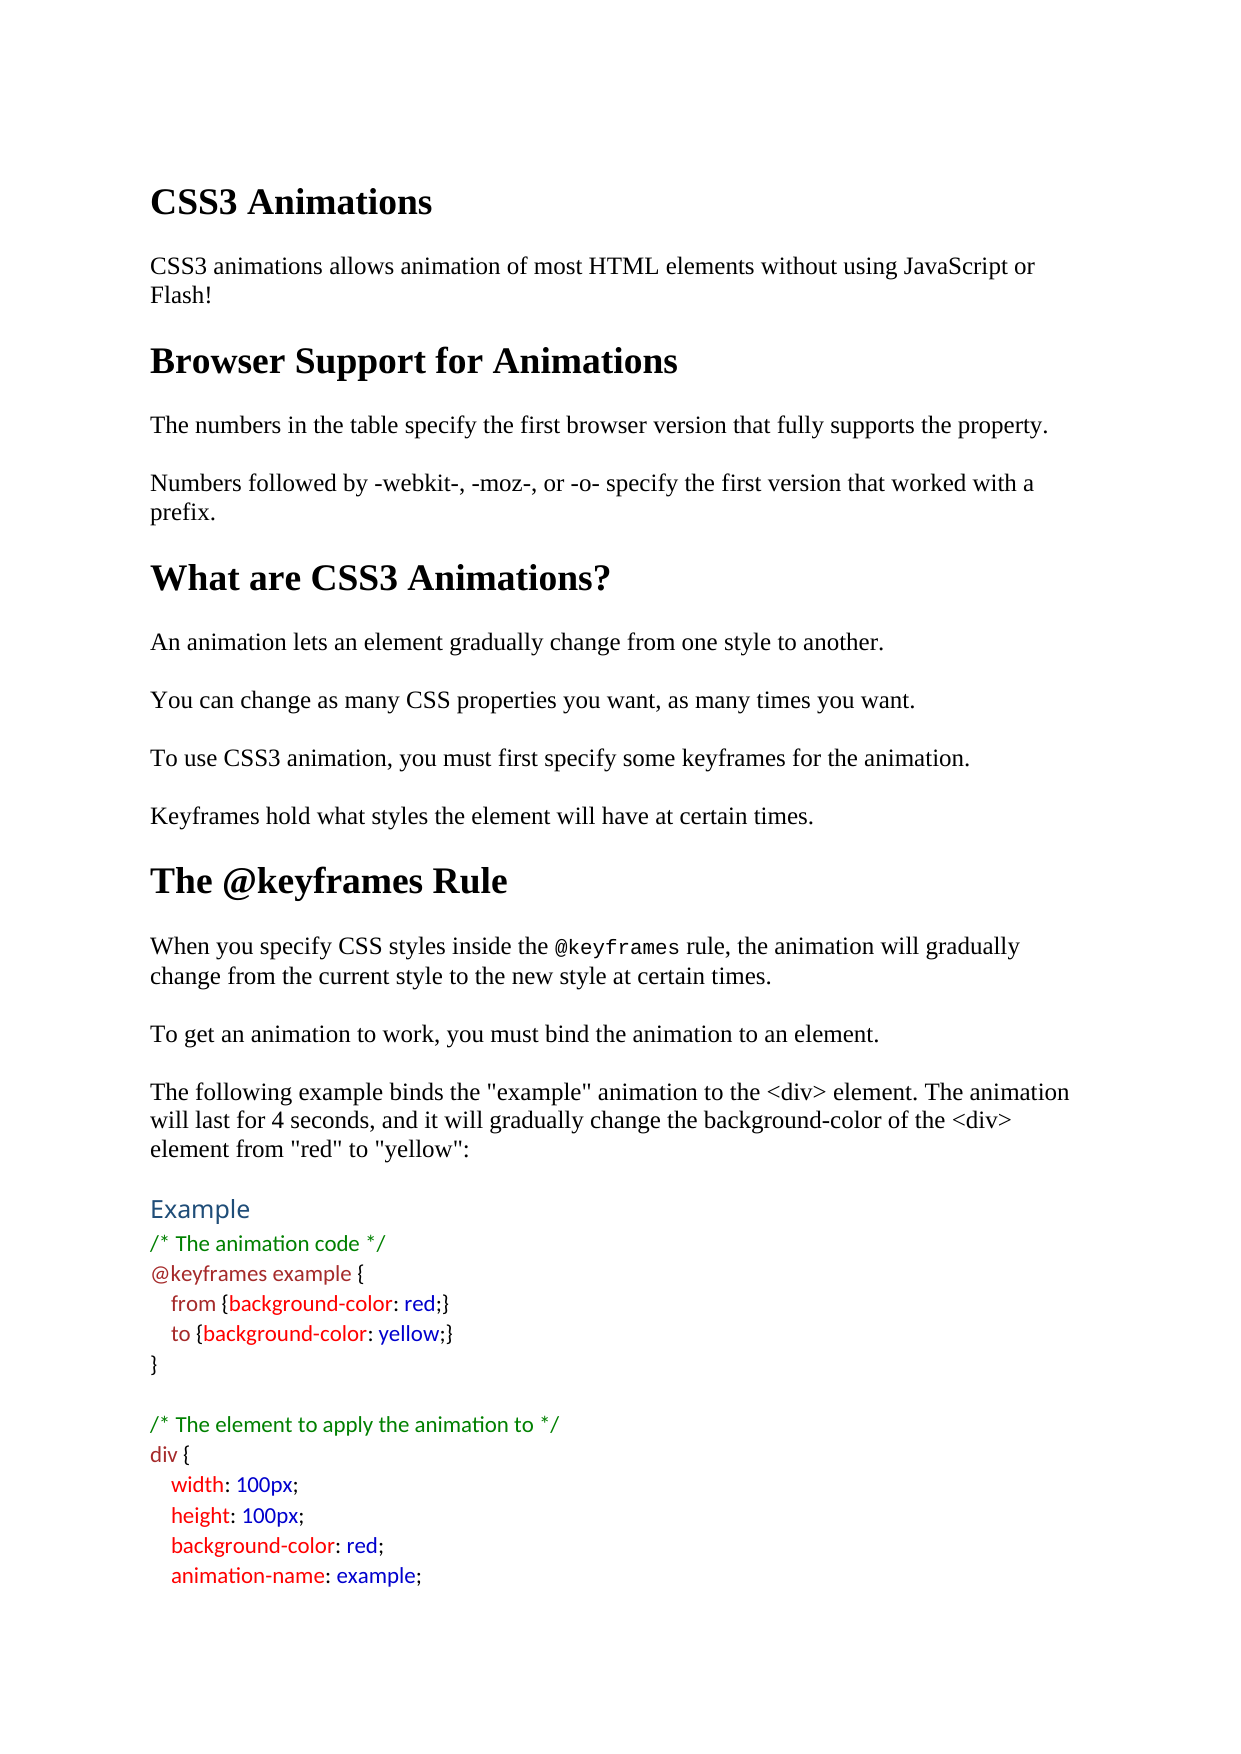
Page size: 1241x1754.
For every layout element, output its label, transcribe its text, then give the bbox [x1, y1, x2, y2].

text CSS3 Animations [150, 179, 1090, 222]
text An animation lets an element gradually change from one style to another. [150, 627, 1090, 656]
text CSS3 animations allows animation of most HTML elements without using JavaScript or Flash! [150, 251, 1090, 309]
text The numbers in the table specify the first browser version that fully supports the property. [150, 410, 1090, 439]
text To get an animation to work, you must bind the animation to an element. [150, 1019, 1090, 1047]
subtitle Browser Support for Animations [150, 338, 1090, 381]
text Numbers followed by -webkit-, -moz-, or -o- specify the first version that worked with a prefix. [150, 468, 1090, 526]
text You can change as many CSS properties you want, as many times you want. [150, 685, 1090, 714]
subtitle The @keyframes Rule [150, 859, 1090, 902]
text To use CSS3 animation, you must first specify some keyframes for the animation. [150, 743, 1090, 772]
subtitle What are CSS3 Animations? [150, 555, 1090, 598]
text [150, 1229, 1090, 1589]
text The following example binds the "example" animation to the <div> element. The animation will last for 4 seconds, and it will gradually change the background-color of the <div> element from "red" to "yellow": [150, 1077, 1090, 1163]
text When you specify CSS styles inside the @keyframes rule, the animation will gradually change from the current style to the new style at certain times. [150, 931, 1090, 989]
subtitle Example [150, 1192, 1090, 1226]
text Keyframes hold what styles the element will have at certain times. [150, 801, 1090, 830]
